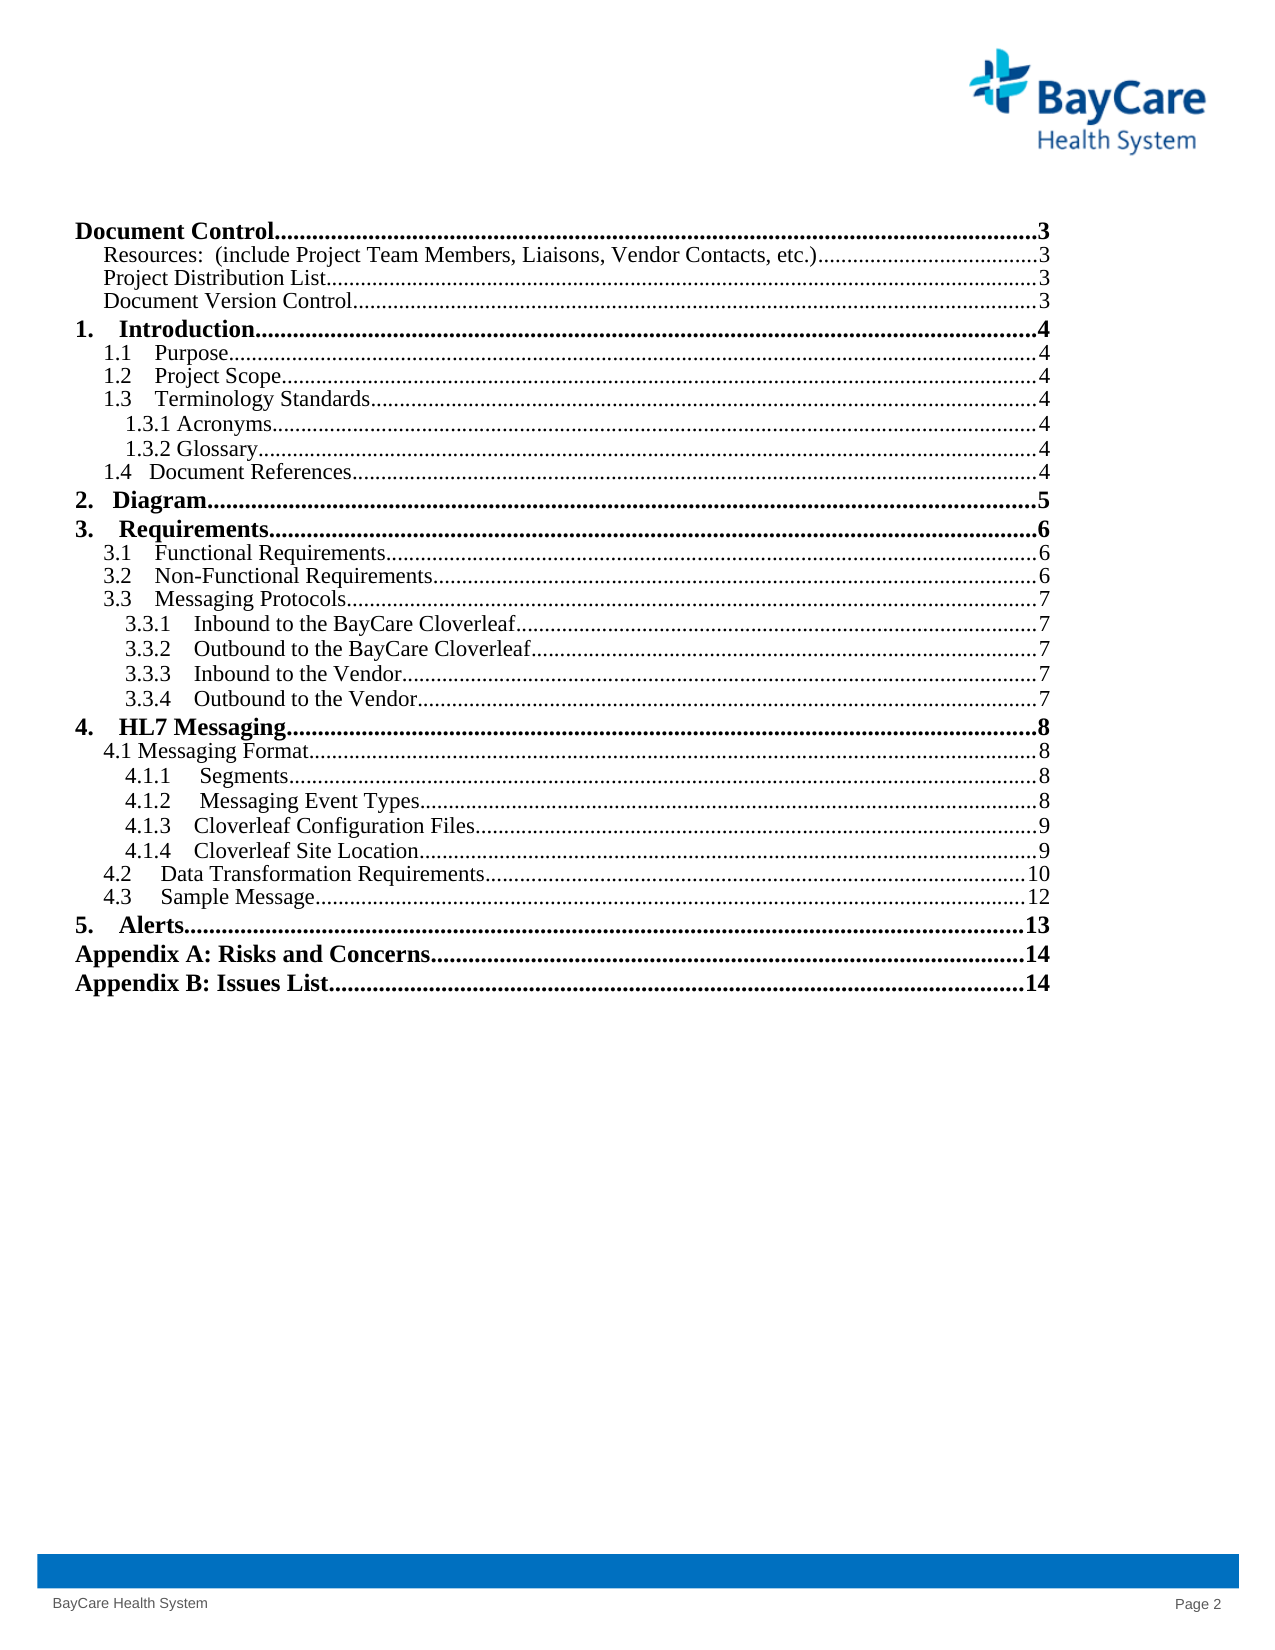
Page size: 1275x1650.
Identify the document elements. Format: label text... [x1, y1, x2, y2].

text Document Control 3 [75, 221, 1200, 244]
text 1. Introduction 4 [75, 319, 1200, 342]
text 3. Requirements 6 [75, 519, 1200, 542]
text 4.1.2 Messaging Event Types 8 [125, 788, 1200, 813]
text 4. HL7 Messaging 8 [75, 717, 1200, 740]
text 3.3.4 Outbound to the Vendor 7 [125, 686, 1200, 711]
text 4.2 Data Transformation Requirements 10 [103, 863, 1200, 886]
text 1.3 Terminology Standards 4 [103, 388, 1200, 411]
text 3.3.1 Inbound to the BayCare Cloverleaf 7 [125, 611, 1200, 636]
text 3.3.3 Inbound to the Vendor 7 [125, 661, 1200, 686]
text 3.2 Non-Functional Requirements 6 [103, 565, 1200, 588]
text 4.1.4 Cloverleaf Site Location 9 [125, 838, 1200, 863]
text 4.1.1 Segments 8 [125, 763, 1200, 788]
text 1.3.1 Acronyms 4 [125, 411, 1200, 436]
text 4.1.3 Cloverleaf Configuration Files 9 [125, 813, 1200, 838]
text 1.2 Project Scope 4 [103, 365, 1200, 388]
text Document Version Control 3 [103, 290, 1200, 313]
text 1.1 Purpose 4 [103, 342, 1200, 365]
text 3.3 Messaging Protocols 7 [103, 588, 1200, 611]
text 3.1 Functional Requirements 6 [103, 542, 1200, 565]
text 1.4 Document References 4 [103, 461, 1200, 484]
text 5. Alerts 13 [75, 915, 1200, 938]
picture [951, 37, 1233, 168]
text 3.3.2 Outbound to the BayCare Cloverleaf 7 [125, 636, 1200, 661]
text 1.3.2 Glossary 4 [125, 436, 1200, 461]
text 4.3 Sample Message 12 [103, 886, 1200, 909]
text Resources: (include Project Team Members, Liaisons, Vendor Contacts, etc.) 3 [103, 244, 1200, 267]
text 2. Diagram 5 [75, 490, 1200, 513]
text Project Distribution List 3 [103, 267, 1200, 290]
text Appendix A: Risks and Concerns 14 [75, 944, 1200, 967]
text 4.1 Messaging Format 8 [103, 740, 1200, 763]
text Appendix B: Issues List 14 [75, 973, 1200, 996]
